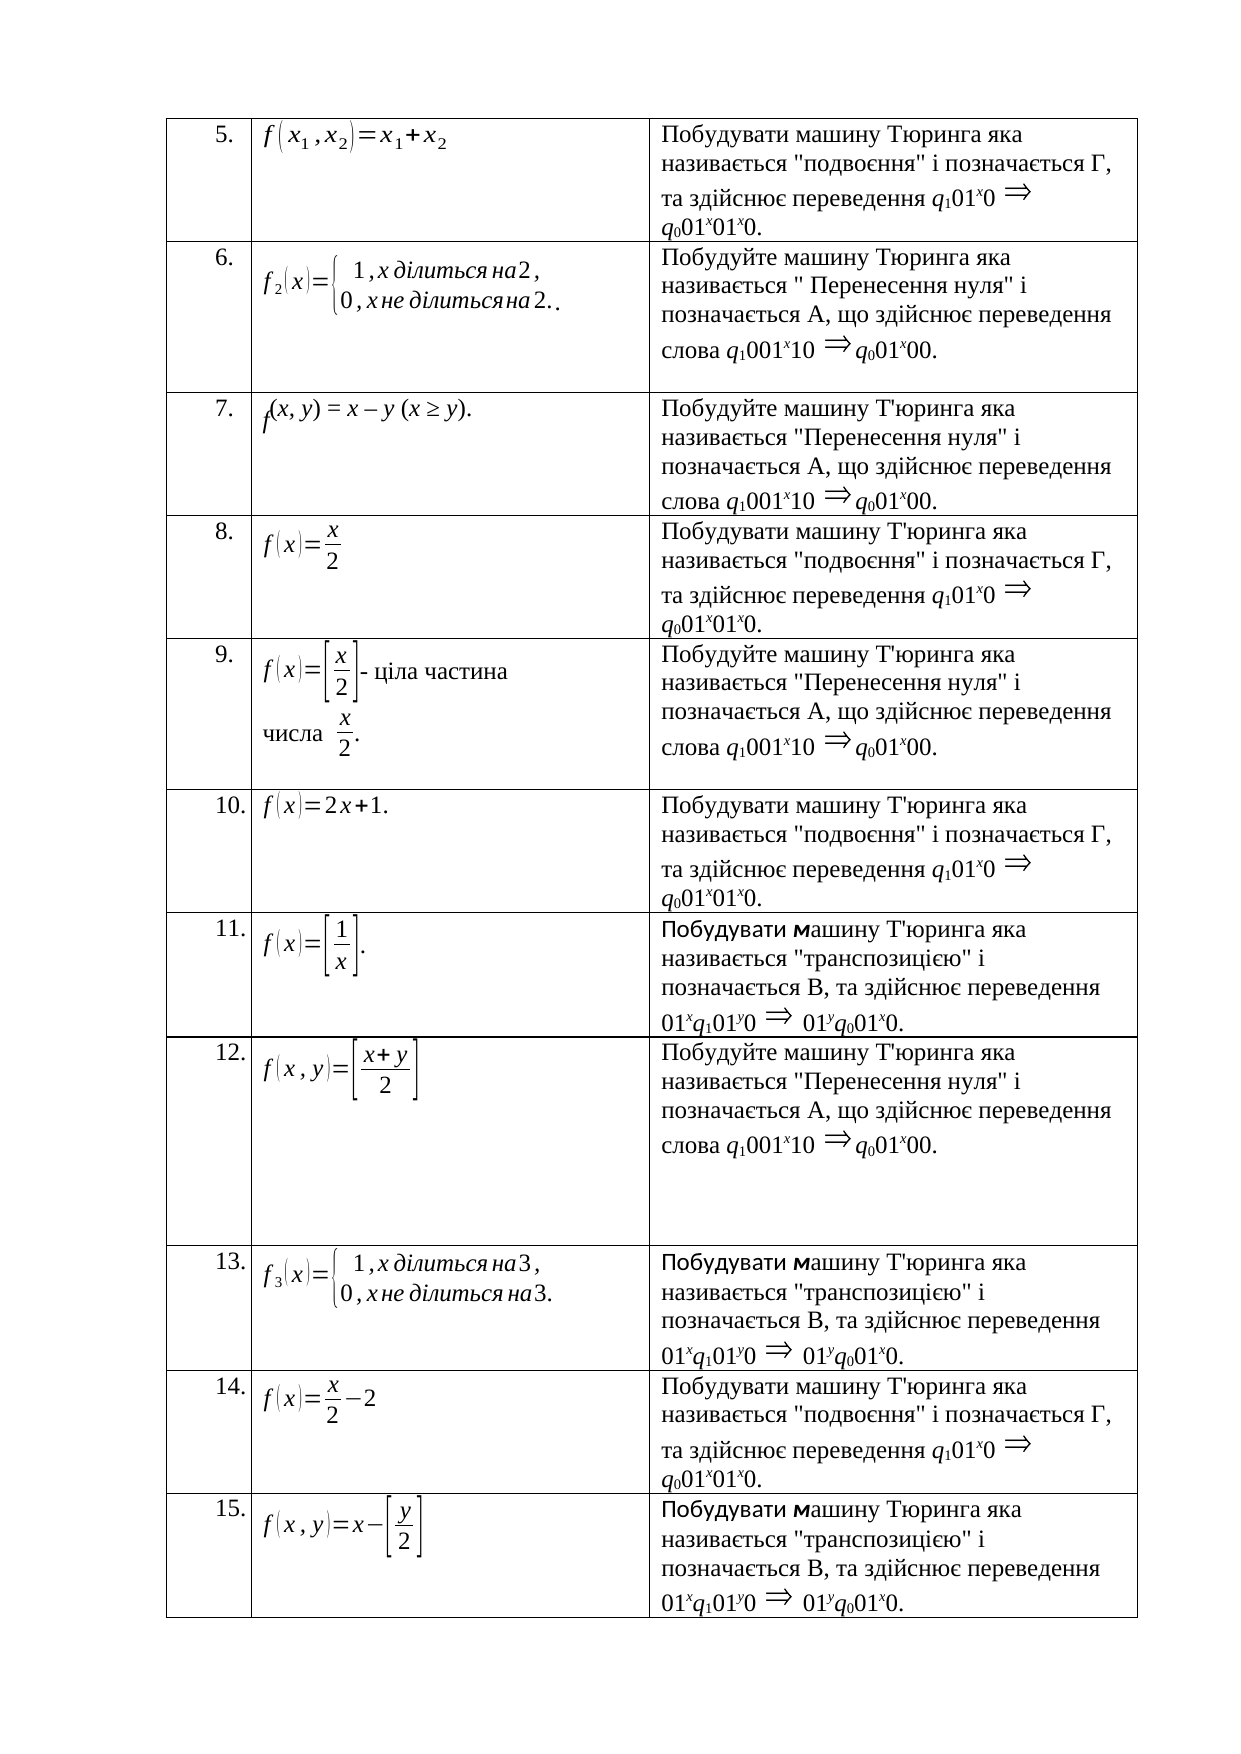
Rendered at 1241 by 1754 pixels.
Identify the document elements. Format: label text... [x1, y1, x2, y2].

table_cell [167, 242, 251, 392]
table_cell Побудувати машину Т'юринга яка називається "транспозицією" і позначається В, та здійснює переведення 01xq101y0 01yq001x0. [797, 1246, 1137, 1370]
table_cell [167, 393, 251, 515]
table_cell [167, 1494, 251, 1617]
table_cell Побудуйте машину Т'юринга яка називається "Перенесення нуля" і позначається А, що здійснює переведення слова q1001x10 q001х00. [650, 393, 1137, 515]
table_cell [252, 1494, 649, 1617]
table_cell Побудувати машину Т'юринга яка називається "транспозицією" і позначається В, та здійснює переведення 01xq101y0 01yq001x0. [650, 1246, 762, 1370]
picture [762, 1334, 797, 1365]
table_cell [252, 1038, 649, 1245]
table_cell . [252, 913, 649, 1036]
table_cell Побудуйте машину Т'юринга яка називається "Перенесення нуля" і позначається А, що здійснює переведення слова q1001x10 q001х00. [650, 639, 1137, 789]
picture [1001, 847, 1036, 878]
picture [1001, 573, 1036, 604]
table_cell [167, 790, 251, 912]
picture [821, 725, 856, 755]
table_cell . [252, 242, 649, 392]
table_cell [167, 1246, 251, 1370]
table_cell [252, 119, 649, 241]
table_cell Побудуйте машину Тюринга яка називається " Перенесення нуля" і позначається А, що здійснює переведення слова q1001x10 q001х00. [650, 242, 1137, 392]
table_cell [167, 913, 251, 1036]
picture [821, 328, 856, 359]
picture [821, 479, 856, 510]
picture [821, 1123, 856, 1154]
table_cell [167, 516, 251, 638]
table_cell Побудувати машину Тюринга яка називається "транспозицією" і позначається В, та здійснює переведення 01xq101y0 01yq001x0. [797, 1494, 1137, 1617]
table_cell [252, 1246, 649, 1370]
table_cell [167, 119, 251, 241]
table_cell Побудуйте машину Т'юринга яка називається "Перенесення нуля" і позначається А, що здійснює переведення слова q1001x10 q001х00. [650, 1038, 1137, 1245]
table_cell - ціла частина числа . [252, 639, 649, 789]
table_cell . [252, 790, 649, 912]
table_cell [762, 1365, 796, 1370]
table_cell [167, 1038, 251, 1245]
table_cell Побудувати машину Тюринга яка називається "транспозицією" і позначається В, та здійснює переведення 01xq101y0 01yq001x0. [650, 1494, 762, 1617]
table_cell Побудувати машину Тюринга яка називається "подвоєння" і позначається Г, та здійснює переведення q101x0 q001x01x0. [650, 119, 1137, 241]
table_cell Побудувати машину Т'юринга яка називається "транспозицією" і позначається В, та здійснює переведення 01xq101y0 01yq001x0. [650, 913, 1137, 1036]
table_cell [252, 516, 649, 638]
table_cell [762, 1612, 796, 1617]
table_cell Побудувати машину Т'юринга яка називається "подвоєння" і позначається Г, та здійснює переведення q101x0 q001x01x0. [650, 790, 1137, 912]
table_cell f(x, y) = x – y (x ≥ y). [252, 393, 649, 515]
table_cell Побудувати машину Т'юринга яка називається "подвоєння" і позначається Г, та здійснює переведення q101x0 q001x01x0. [650, 1371, 1137, 1492]
picture [1001, 176, 1036, 207]
table_cell [167, 639, 251, 789]
table_cell [252, 1371, 649, 1492]
table_cell [167, 1371, 251, 1492]
table_cell Побудувати машину Т'юринга яка називається "подвоєння" і позначається Г, та здійснює переведення q101x0 q001x01x0. [650, 516, 1137, 638]
picture [1001, 1428, 1036, 1459]
picture [762, 1581, 797, 1612]
picture [762, 1001, 797, 1031]
